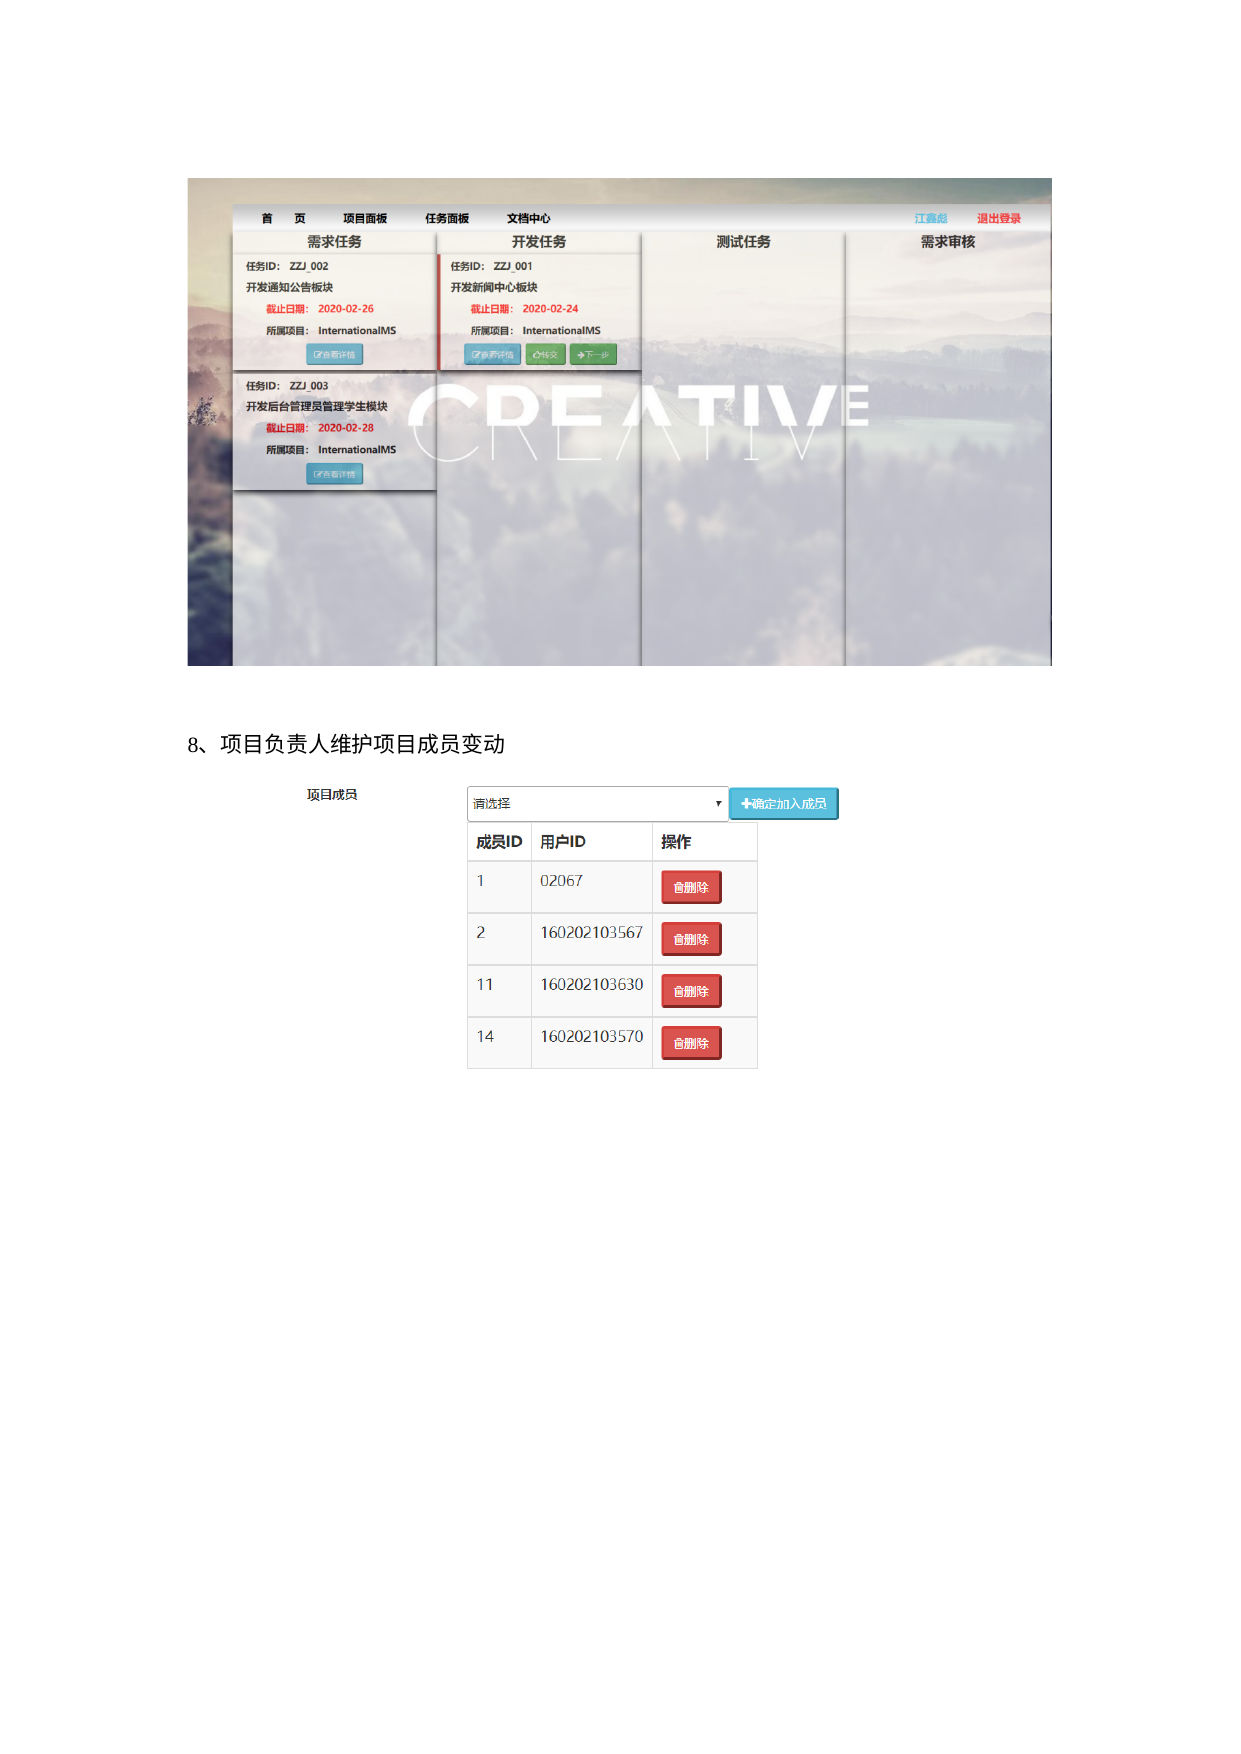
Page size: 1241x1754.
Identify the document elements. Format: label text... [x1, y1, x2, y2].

picture [187, 178, 1052, 666]
list 项目负责人维护项目成员变动 [187, 727, 1053, 759]
picture [187, 772, 1053, 1087]
